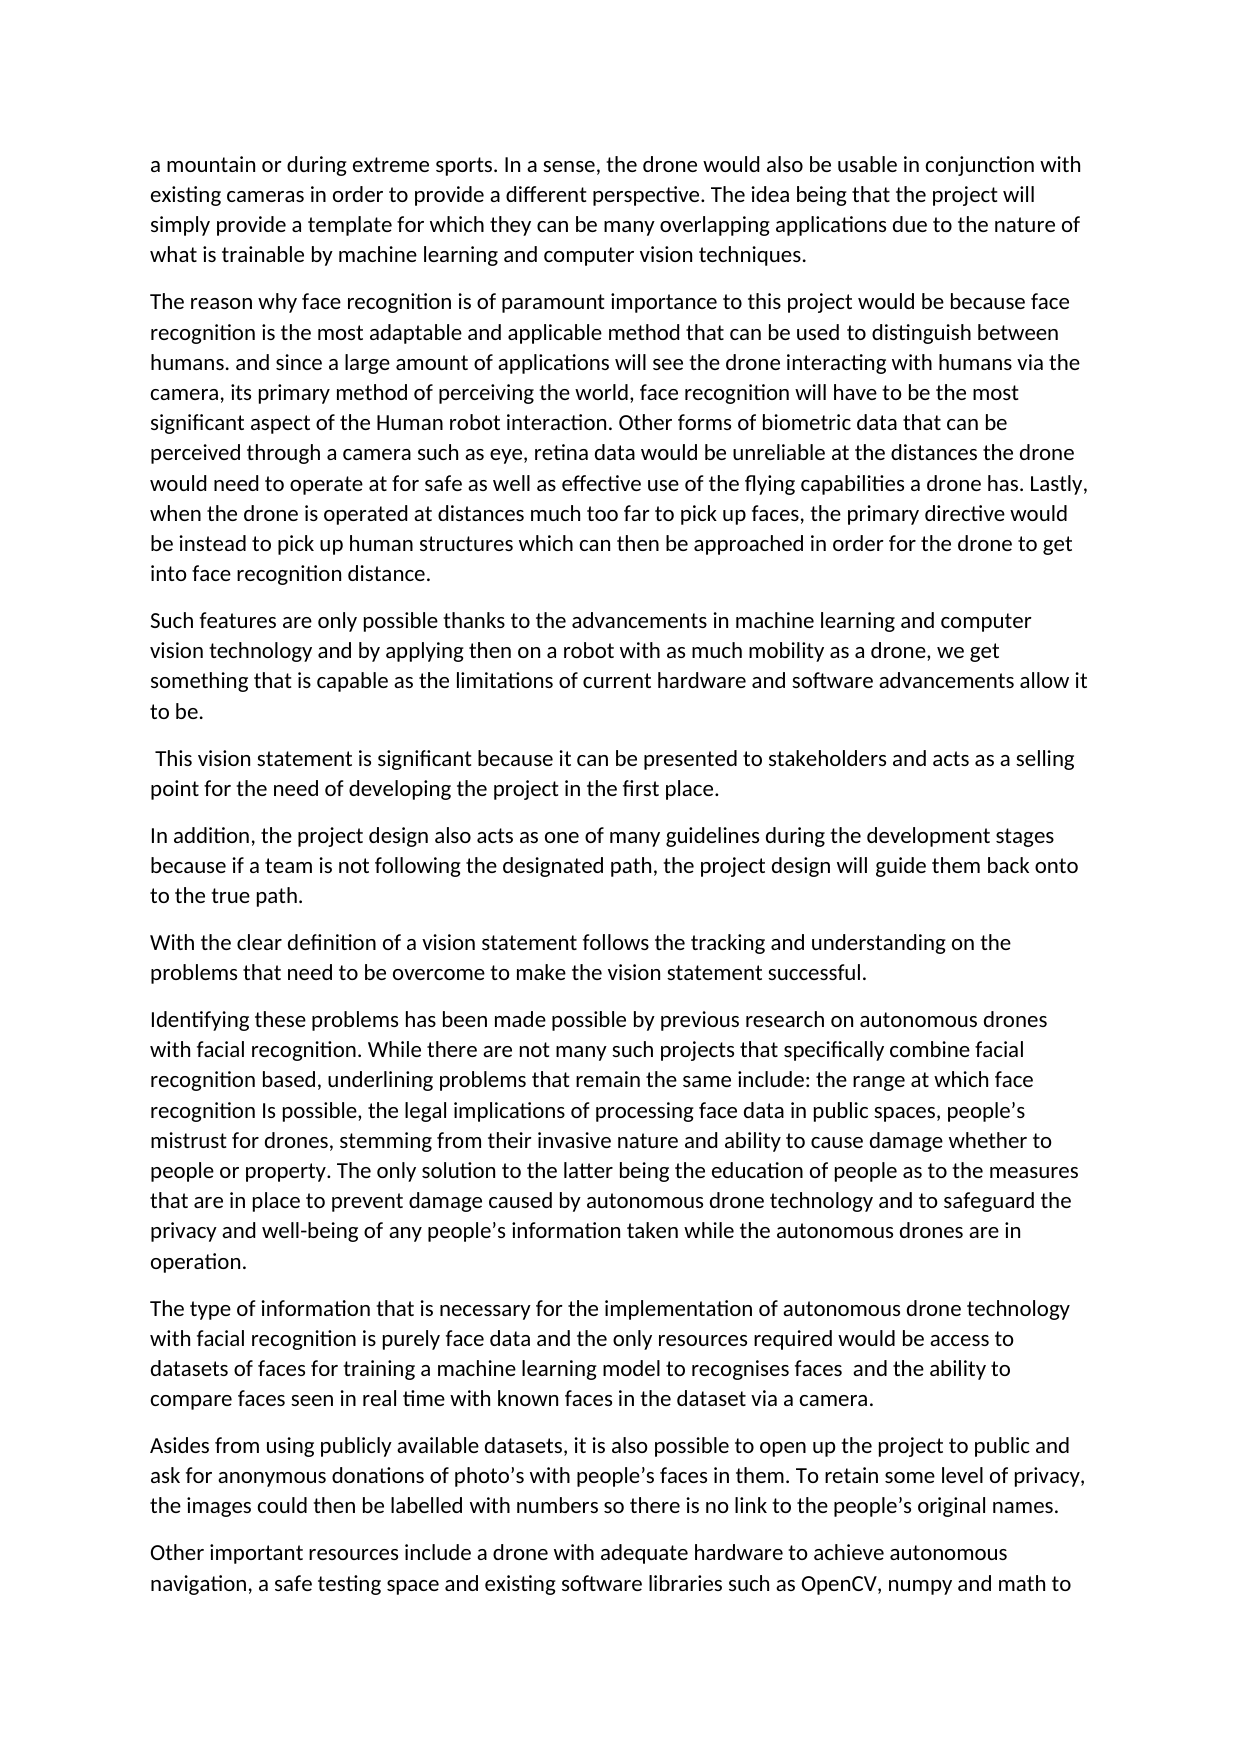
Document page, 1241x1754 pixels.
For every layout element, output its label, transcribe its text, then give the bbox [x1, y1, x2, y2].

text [150, 150, 1090, 269]
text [150, 1538, 1090, 1597]
text Asides from using publicly available datasets, it is also possible to open up the project to public and ask for anonymous donations of photo’s with people’s faces in them. To retain some level of privacy, the images could then be labelled with numbers so there is no link to the people’s original names. [150, 1431, 1090, 1520]
text With the clear definition of a vision statement follows the tracking and understanding on the problems that need to be overcome to make the vision statement successful. [150, 928, 1090, 986]
text This vision statement is significant because it can be presented to stakeholders and acts as a selling point for the need of developing the project in the first place. [150, 744, 1090, 802]
text The type of information that is necessary for the implementation of autonomous drone technology with facial recognition is purely face data and the only resources required would be access to datasets of faces for training a machine learning model to recognises faces and the ability to compare faces seen in real time with known faces in the dataset via a camera. [150, 1294, 1090, 1412]
text The reason why face recognition is of paramount importance to this project would be because face recognition is the most adaptable and applicable method that can be used to distinguish between humans. and since a large amount of applications will see the drone interacting with humans via the camera, its primary method of perceiving the world, face recognition will have to be the most significant aspect of the Human robot interaction. Other forms of biometric data that can be perceived through a camera such as eye, retina data would be unreliable at the distances the drone would need to operate at for safe as well as effective use of the flying capabilities a drone has. Lastly, when the drone is operated at distances much too far to pick up faces, the primary directive would be instead to pick up human structures which can then be approached in order for the drone to get into face recognition distance. [150, 287, 1090, 587]
text In addition, the project design also acts as one of many guidelines during the development stages because if a team is not following the designated path, the project design will guide them back onto to the true path. [150, 821, 1090, 909]
text Identifying these problems has been made possible by previous research on autonomous drones with facial recognition. While there are not many such projects that specifically combine facial recognition based, underlining problems that remain the same include: the range at which face recognition Is possible, the legal implications of processing face data in public spaces, people’s mistrust for drones, stemming from their invasive nature and ability to cause damage whether to people or property. The only solution to the latter being the education of people as to the measures that are in place to prevent damage caused by autonomous drone technology and to safeguard the privacy and well-being of any people’s information taken while the autonomous drones are in operation. [150, 1005, 1090, 1275]
text Such features are only possible thanks to the advancements in machine learning and computer vision technology and by applying then on a robot with as much mobility as a drone, we get something that is capable as the limitations of current hardware and software advancements allow it to be. [150, 606, 1090, 725]
